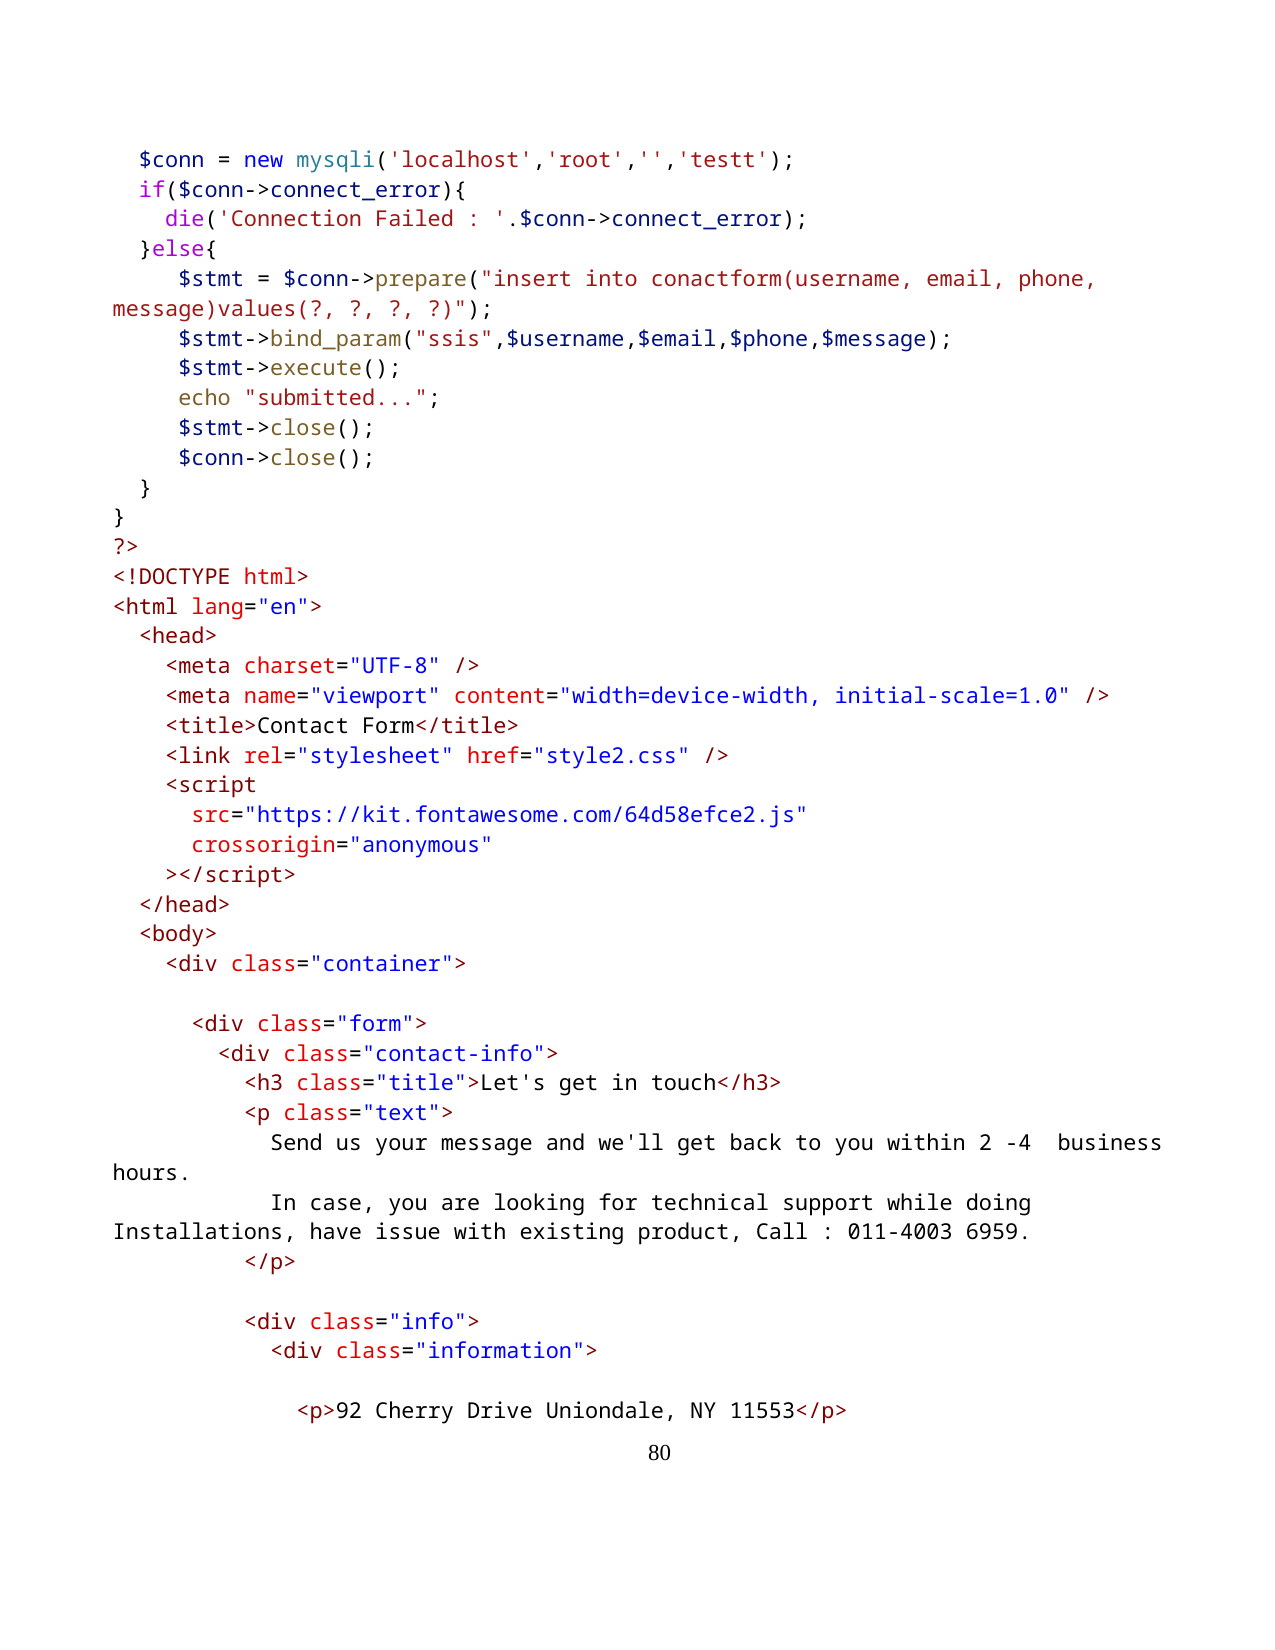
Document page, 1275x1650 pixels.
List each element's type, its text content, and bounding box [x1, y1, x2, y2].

text } [112, 501, 1206, 531]
text <title>Contact Form</title> [112, 710, 1206, 739]
text <!DOCTYPE html> [112, 561, 1206, 591]
text src="https://kit.fontawesome.com/64d58efce2.js" [112, 799, 1206, 829]
text <script [112, 769, 1206, 799]
text <meta charset="UTF-8" /> [112, 650, 1206, 680]
text <div class="contact-info"> [112, 1037, 1206, 1067]
text <div class="form"> [112, 1008, 1206, 1037]
text </p> [112, 1246, 1206, 1276]
text <link rel="stylesheet" href="style2.css" /> [112, 739, 1206, 769]
text In case, you are looking for technical support while doing Installations, have issue with existing product, Call : 011-4003 6959. [112, 1186, 1206, 1246]
text $stmt->close(); [112, 412, 1206, 442]
text echo "submitted..."; [112, 382, 1206, 412]
text $stmt->bind_param("ssis",$username,$email,$phone,$message); [112, 322, 1206, 352]
text Send us your message and we'll get back to you within 2 -4 business hours. [112, 1127, 1206, 1186]
text die('Connection Failed : '.$conn->connect_error); [112, 203, 1206, 233]
text ?> [112, 531, 1206, 561]
text <p class="text"> [112, 1097, 1206, 1127]
text if($conn->connect_error){ [112, 173, 1206, 203]
text $stmt = $conn->prepare("insert into conactform(username, email, phone, message)values(?, ?, ?, ?)"); [112, 263, 1206, 322]
text <div class="information"> [112, 1335, 1206, 1365]
text $stmt->execute(); [112, 352, 1206, 382]
text $conn = new mysqli('localhost','root','','testt'); [112, 144, 1206, 173]
text </head> [112, 888, 1206, 918]
text } [112, 471, 1206, 501]
text <meta name="viewport" content="width=device-width, initial-scale=1.0" /> [112, 680, 1206, 710]
text }else{ [112, 233, 1206, 263]
text <p>92 Cherry Drive Uniondale, NY 11553</p> [112, 1395, 1206, 1425]
text <h3 class="title">Let's get in touch</h3> [112, 1067, 1206, 1097]
text $conn->close(); [112, 442, 1206, 471]
text <body> [112, 918, 1206, 948]
text <head> [112, 620, 1206, 650]
text <div class="info"> [112, 1306, 1206, 1335]
text crossorigin="anonymous" [112, 829, 1206, 859]
text ></script> [112, 859, 1206, 888]
text <div class="container"> [112, 948, 1206, 978]
text <html lang="en"> [112, 591, 1206, 620]
